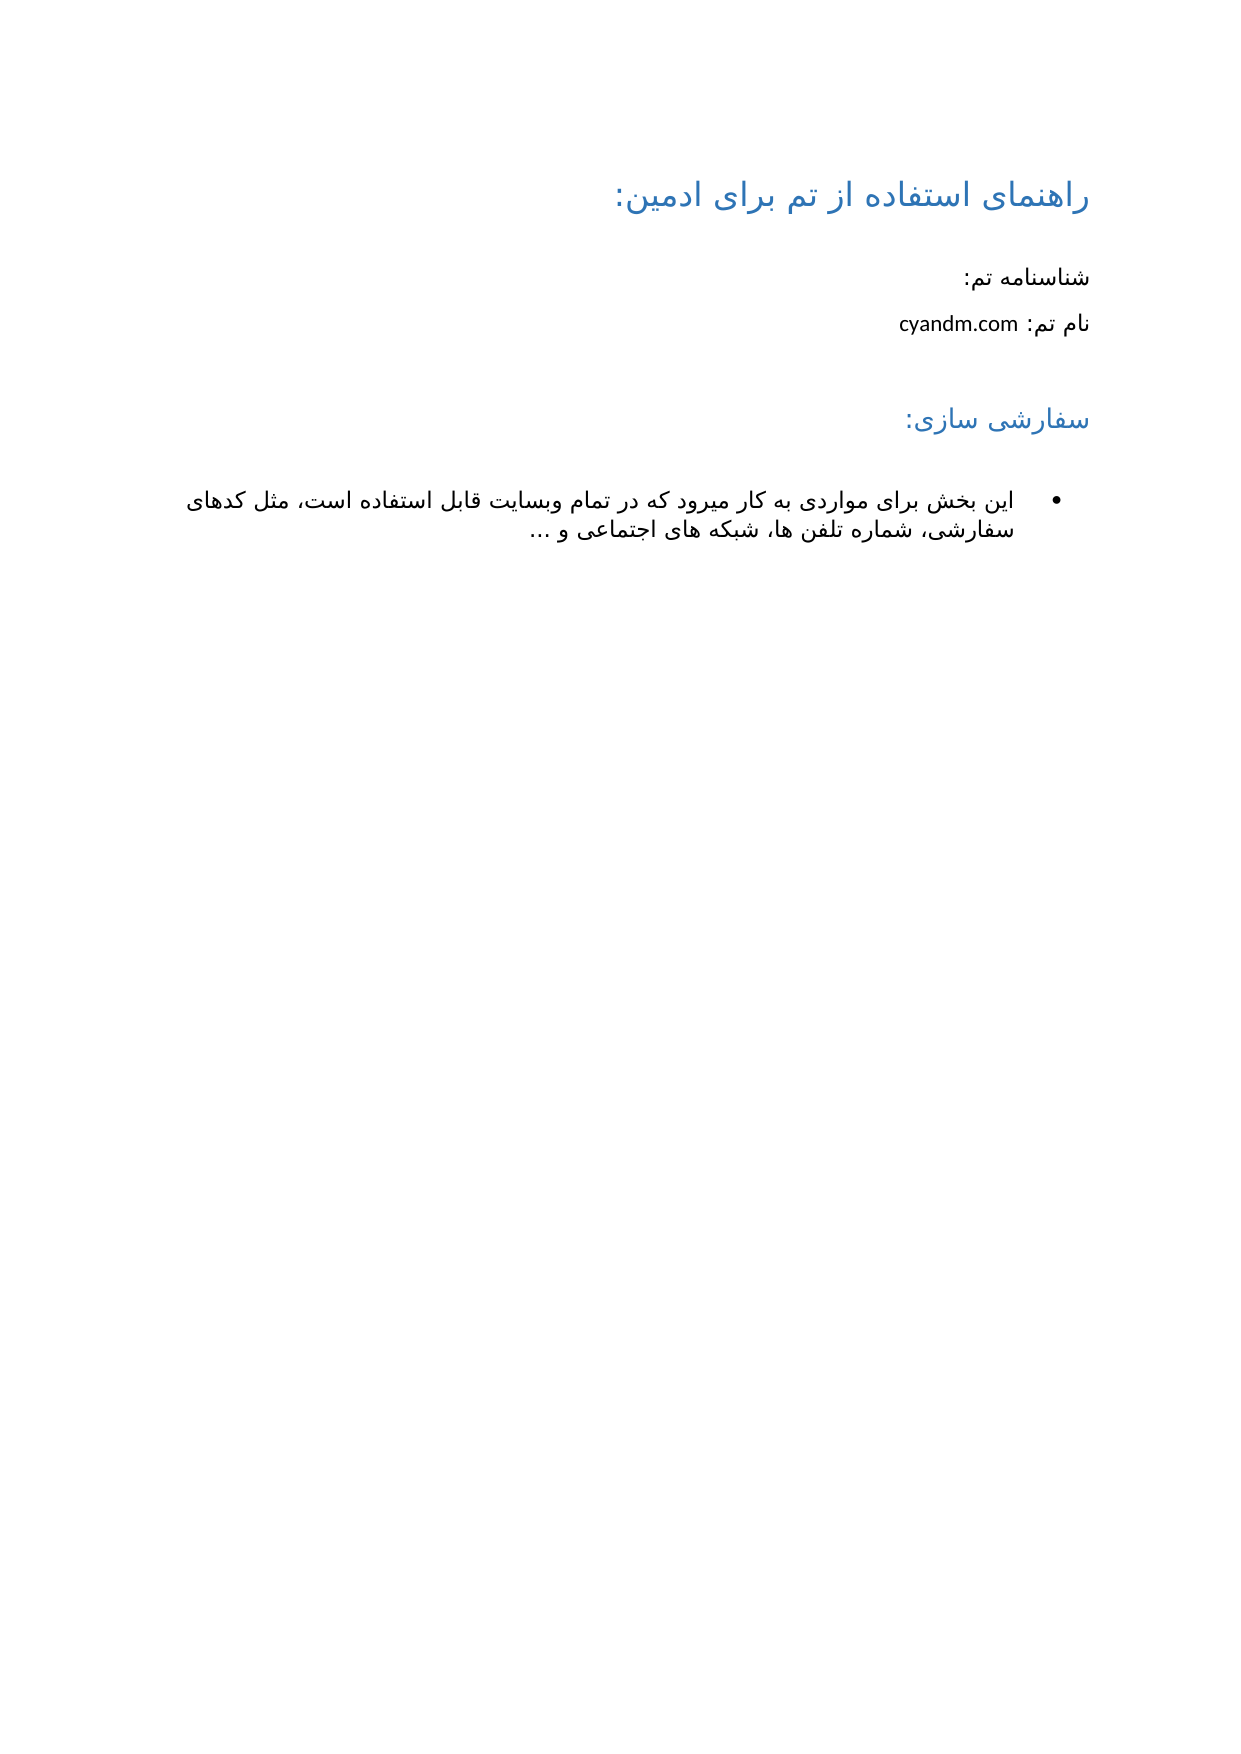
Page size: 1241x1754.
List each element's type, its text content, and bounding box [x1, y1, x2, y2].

text نام تم: cyandm.com [150, 309, 1090, 337]
list این بخش برای مواردی به کار میرود که در تمام وبسایت قابل استفاده است، مثل کدهای سفارشی، شماره تلفن ها، شبکه های اجتماعی و ... [150, 487, 1053, 543]
subtitle سفارشی سازی: [150, 403, 1090, 434]
text شناسنامه تم: [150, 264, 1090, 290]
subtitle راهنمای استفاده از تم برای ادمین: [150, 175, 1090, 214]
